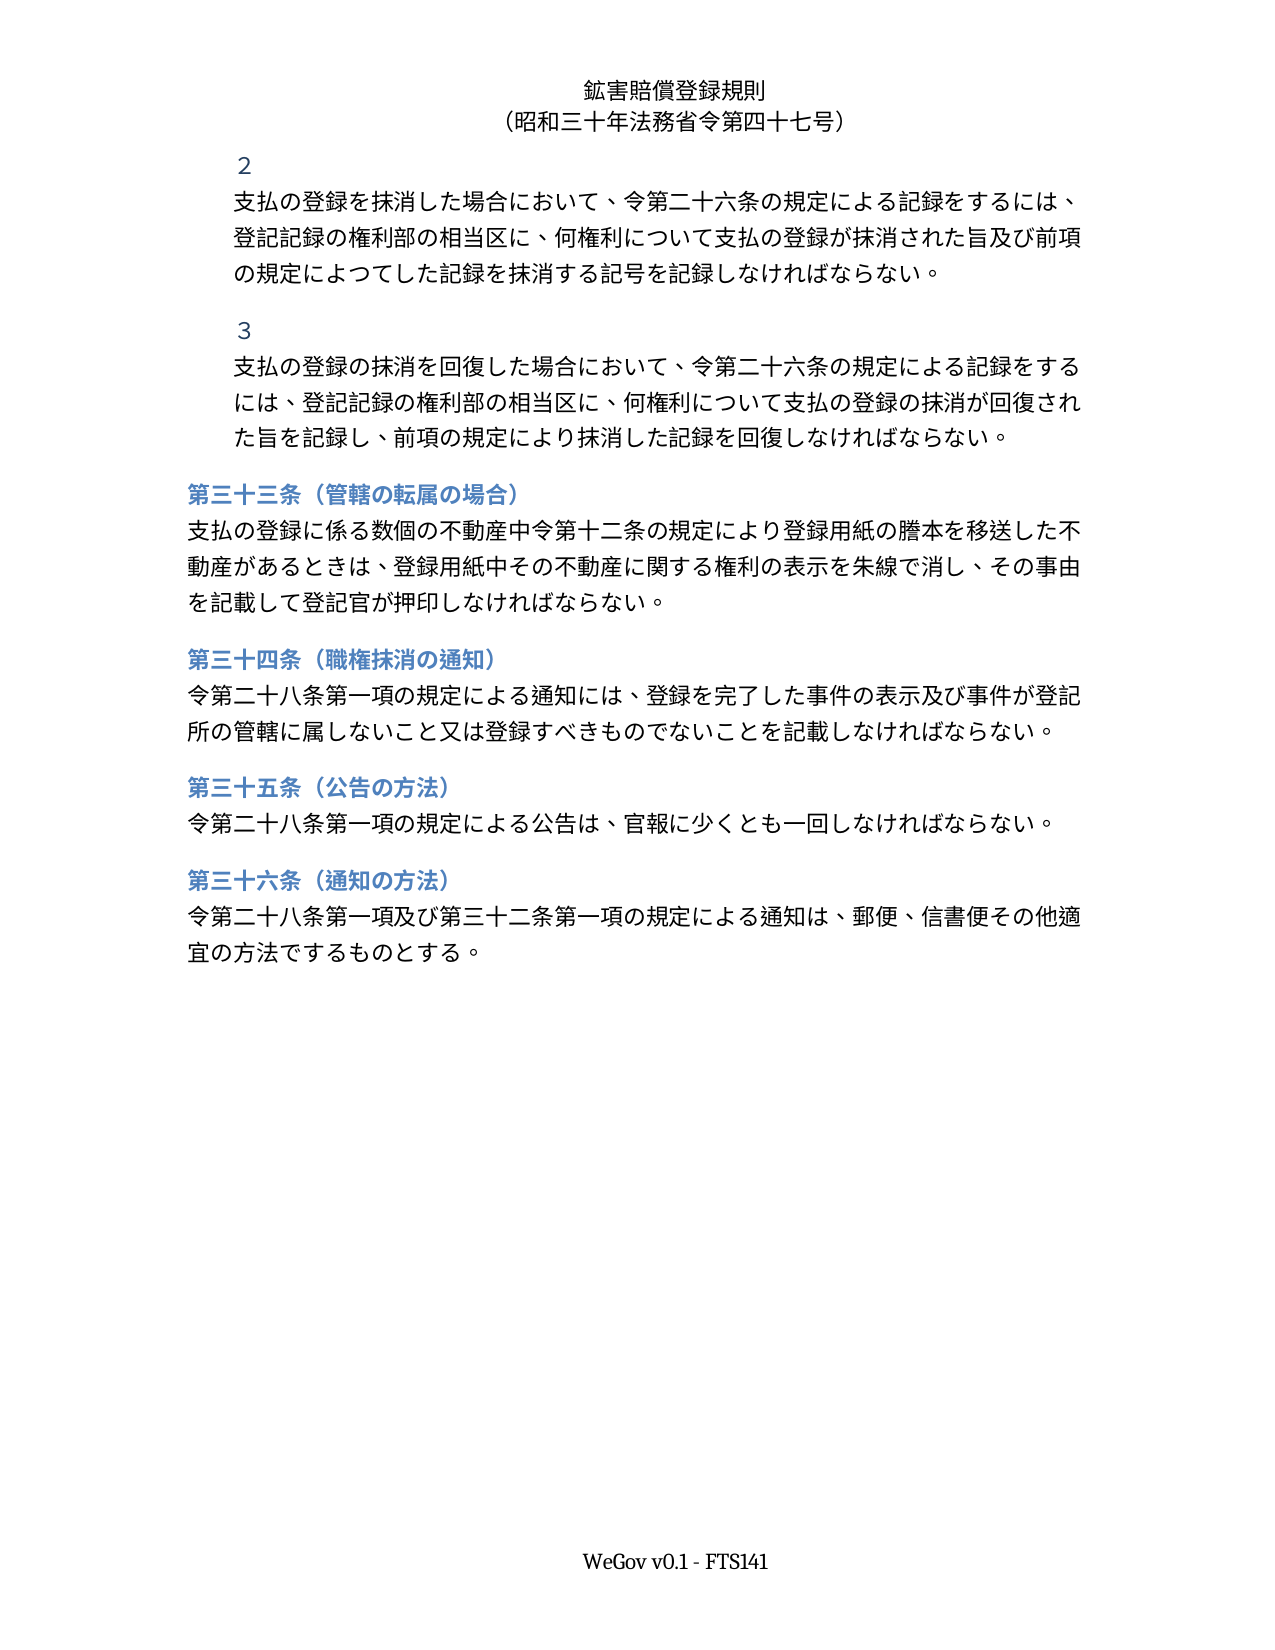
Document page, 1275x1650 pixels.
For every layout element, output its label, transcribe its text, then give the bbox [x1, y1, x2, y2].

subtitle 第三十六条（通知の方法） [187, 865, 1087, 896]
text 支払の登録の抹消を回復した場合において、令第二十六条の規定による記録をするには、登記記録の権利部の相当区に、何権利について支払の登録の抹消が回復された旨を記録し、前項の規定により抹消した記録を回復しなければならない。 [233, 351, 1087, 454]
text 令第二十八条第一項の規定による通知には、登録を完了した事件の表示及び事件が登記所の管轄に属しないこと又は登録すべきものでないことを記載しなければならない。 [187, 680, 1087, 747]
text 支払の登録を抹消した場合において、令第二十六条の規定による記録をするには、登記記録の権利部の相当区に、何権利について支払の登録が抹消された旨及び前項の規定によつてした記録を抹消する記号を記録しなければならない。 [233, 186, 1087, 289]
text 令第二十八条第一項の規定による公告は、官報に少くとも一回しなければならない。 [187, 808, 1087, 839]
text 令第二十八条第一項及び第三十二条第一項の規定による通知は、郵便、信書便その他適宜の方法でするものとする。 [187, 901, 1087, 968]
subtitle 第三十三条（管轄の転属の場合） [187, 479, 1087, 510]
subtitle 第三十四条（職権抹消の通知） [187, 644, 1087, 675]
subtitle ２ [233, 150, 1087, 181]
subtitle ３ [233, 314, 1087, 346]
subtitle 第三十五条（公告の方法） [187, 772, 1087, 804]
text 支払の登録に係る数個の不動産中令第十二条の規定により登録用紙の謄本を移送した不動産があるときは、登録用紙中その不動産に関する権利の表示を朱線で消し、その事由を記載して登記官が押印しなければならない。 [187, 515, 1087, 618]
